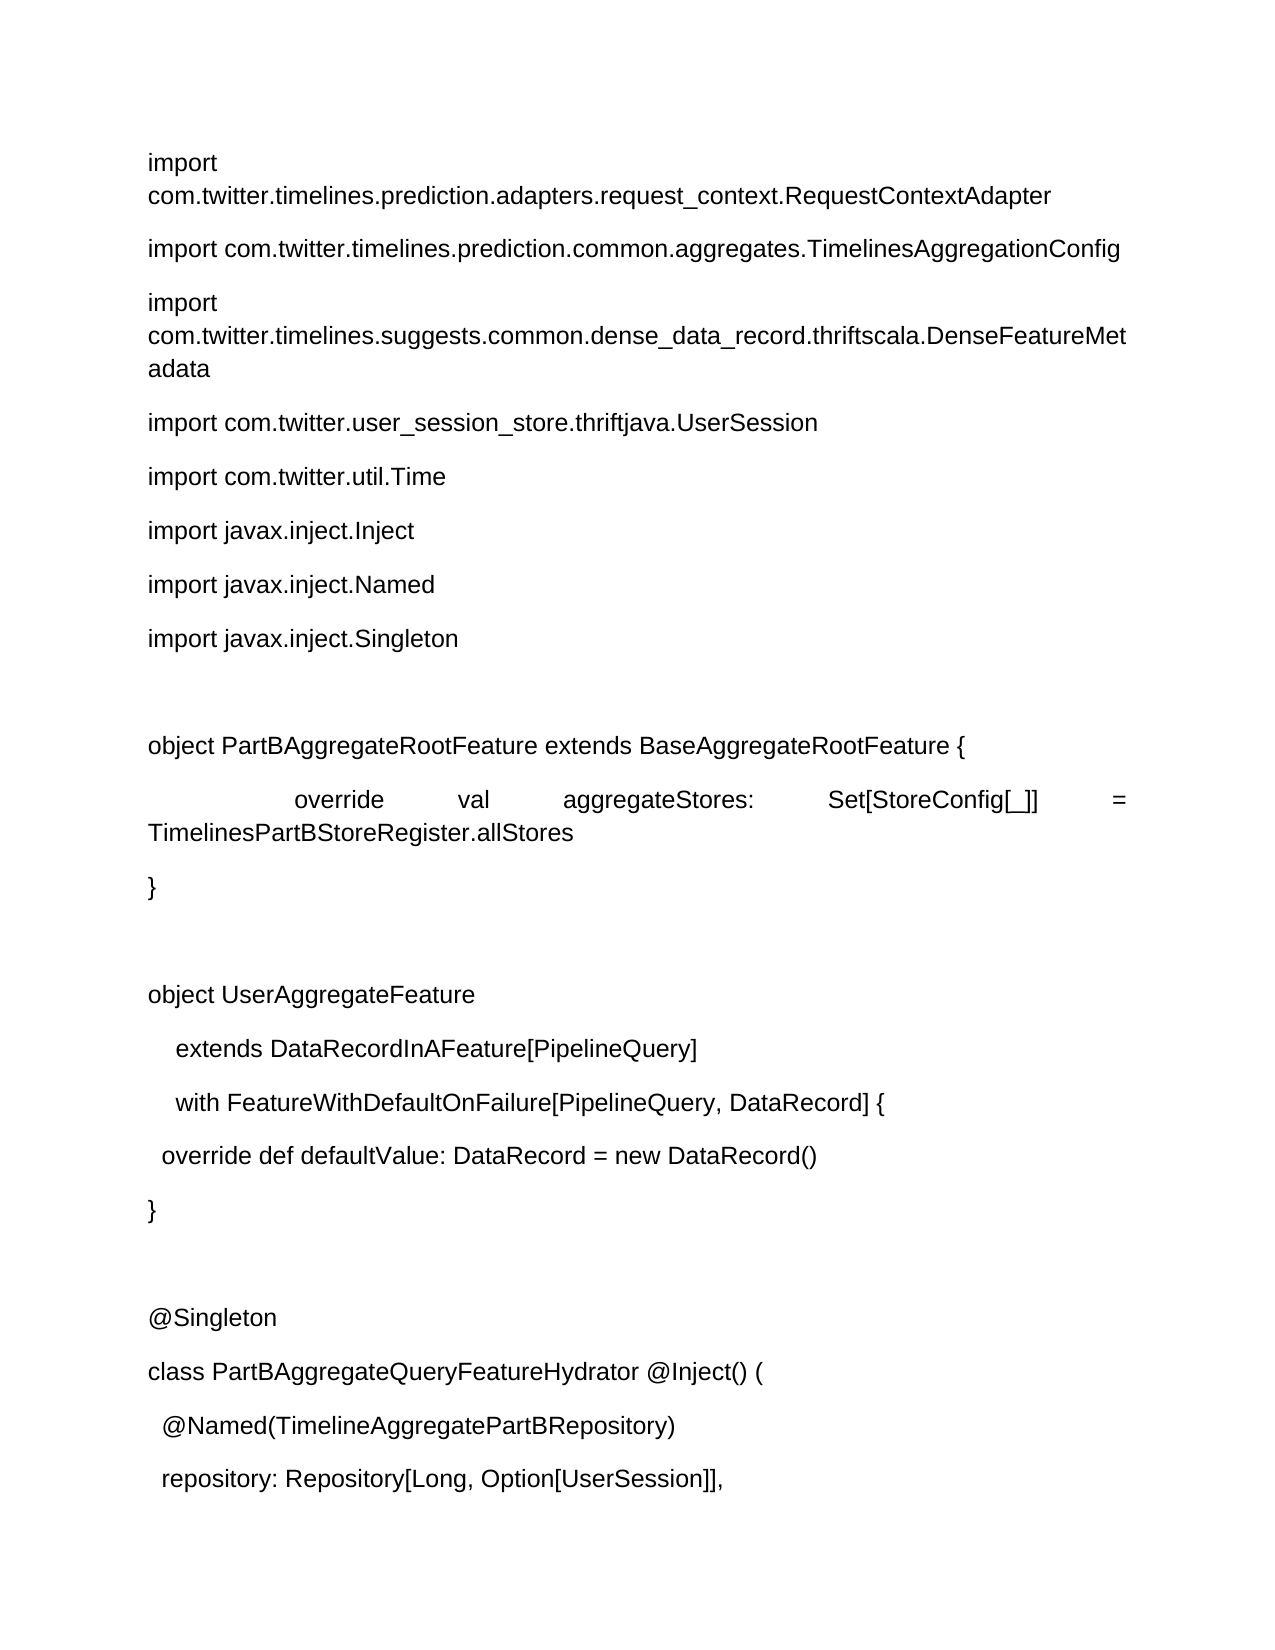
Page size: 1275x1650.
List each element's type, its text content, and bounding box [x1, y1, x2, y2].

text override val aggregateStores: Set[StoreConfig[_]] = TimelinesPartBStoreRegister.allStores [148, 785, 1127, 847]
text } [148, 872, 1127, 901]
text with FeatureWithDefaultOnFailure[PipelineQuery, DataRecord] { [148, 1087, 1127, 1116]
text import com.twitter.util.Time [148, 462, 1127, 491]
text extends DataRecordInAFeature[PipelineQuery] [148, 1034, 1127, 1062]
text import javax.inject.Inject [148, 516, 1127, 545]
text @Singleton [148, 1303, 1127, 1332]
text class PartBAggregateQueryFeatureHydrator @Inject() ( [148, 1357, 1127, 1386]
text } [148, 1195, 1127, 1224]
text import com.twitter.timelines.prediction.common.aggregates.TimelinesAggregationConfig [148, 234, 1127, 263]
text import com.twitter.timelines.suggests.common.dense_data_record.thriftscala.DenseFeatureMetadata [148, 288, 1127, 383]
text @Named(TimelineAggregatePartBRepository) [148, 1411, 1127, 1439]
text object UserAggregateFeature [148, 980, 1127, 1008]
text repository: Repository[Long, Option[UserSession]], [148, 1464, 1127, 1493]
text override def defaultValue: DataRecord = new DataRecord() [148, 1141, 1127, 1170]
text import javax.inject.Named [148, 570, 1127, 598]
text import com.twitter.user_session_store.thriftjava.UserSession [148, 408, 1127, 437]
text import com.twitter.timelines.prediction.adapters.request_context.RequestContextAdapter [148, 148, 1127, 209]
text import javax.inject.Singleton [148, 624, 1127, 652]
text object PartBAggregateRootFeature extends BaseAggregateRootFeature { [148, 731, 1127, 760]
